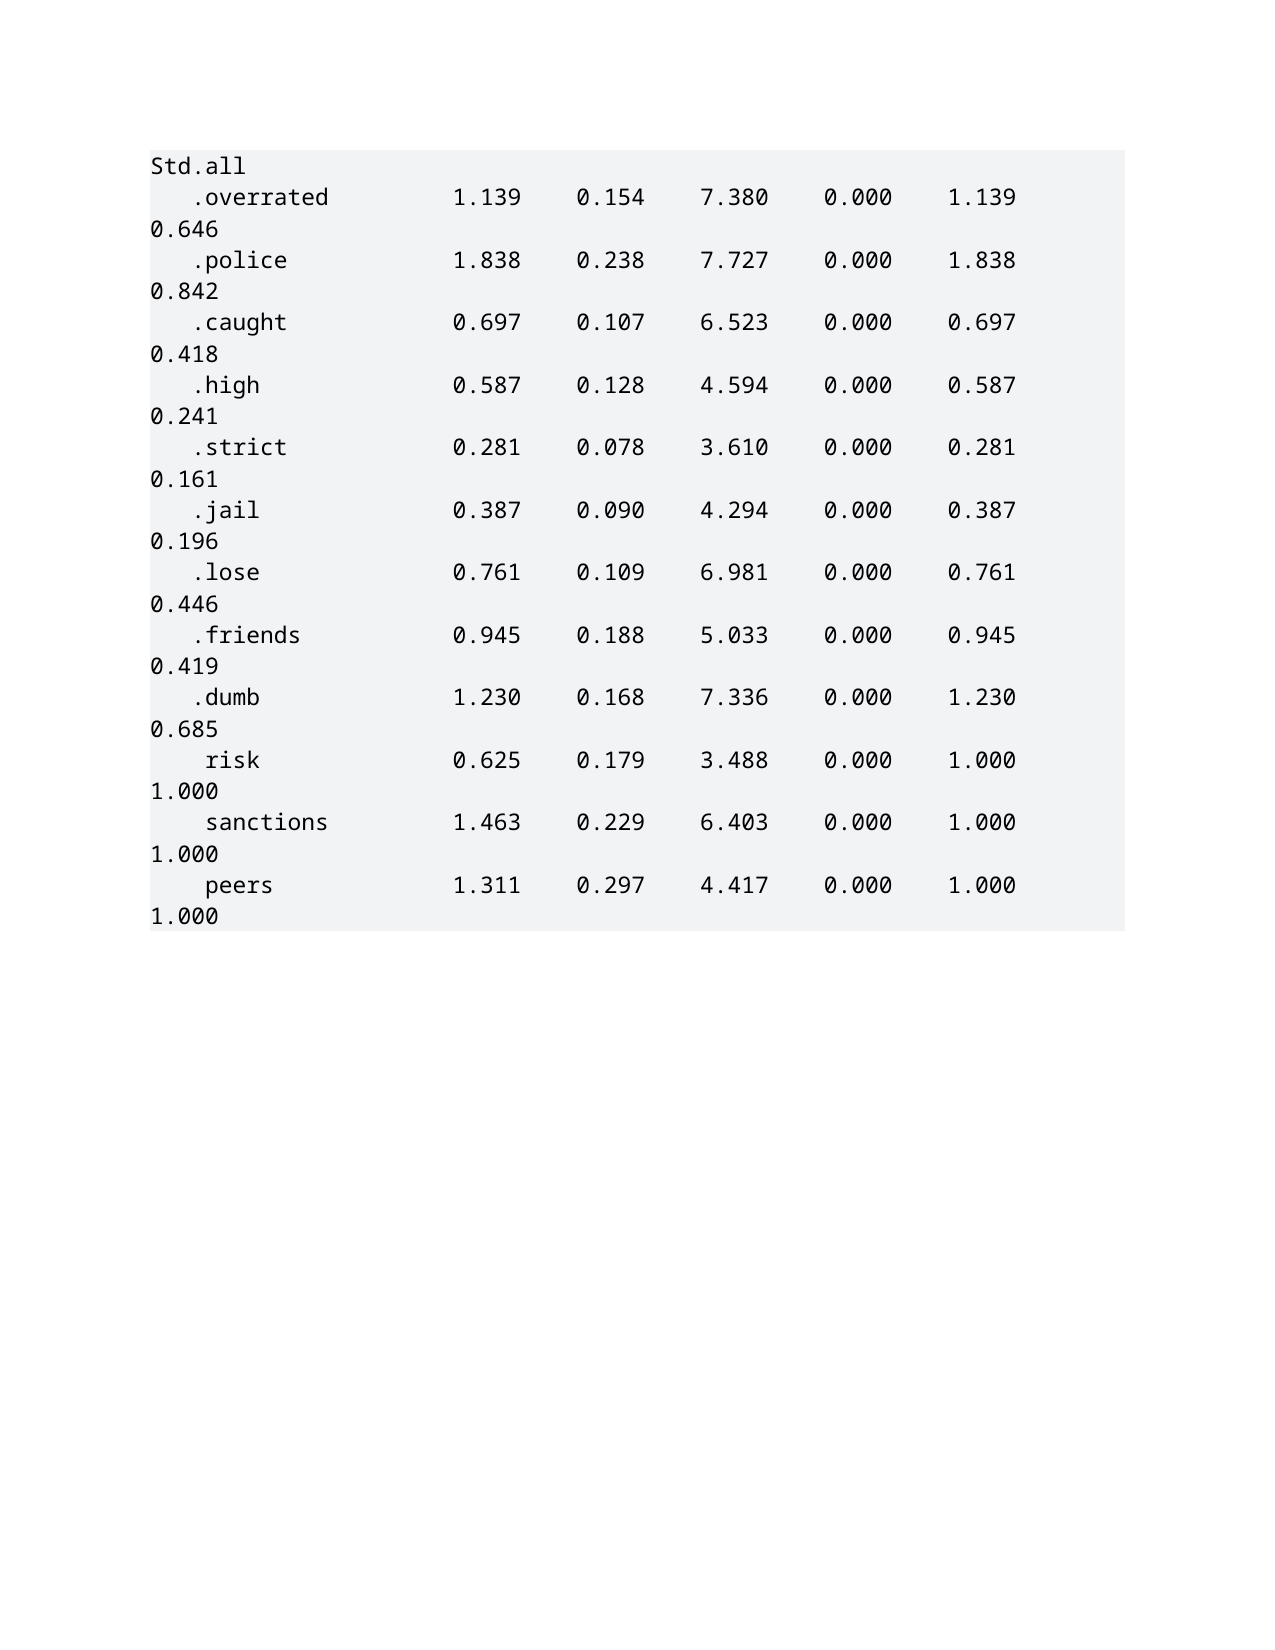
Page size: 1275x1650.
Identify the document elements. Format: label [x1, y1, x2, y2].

text [150, 150, 1125, 931]
